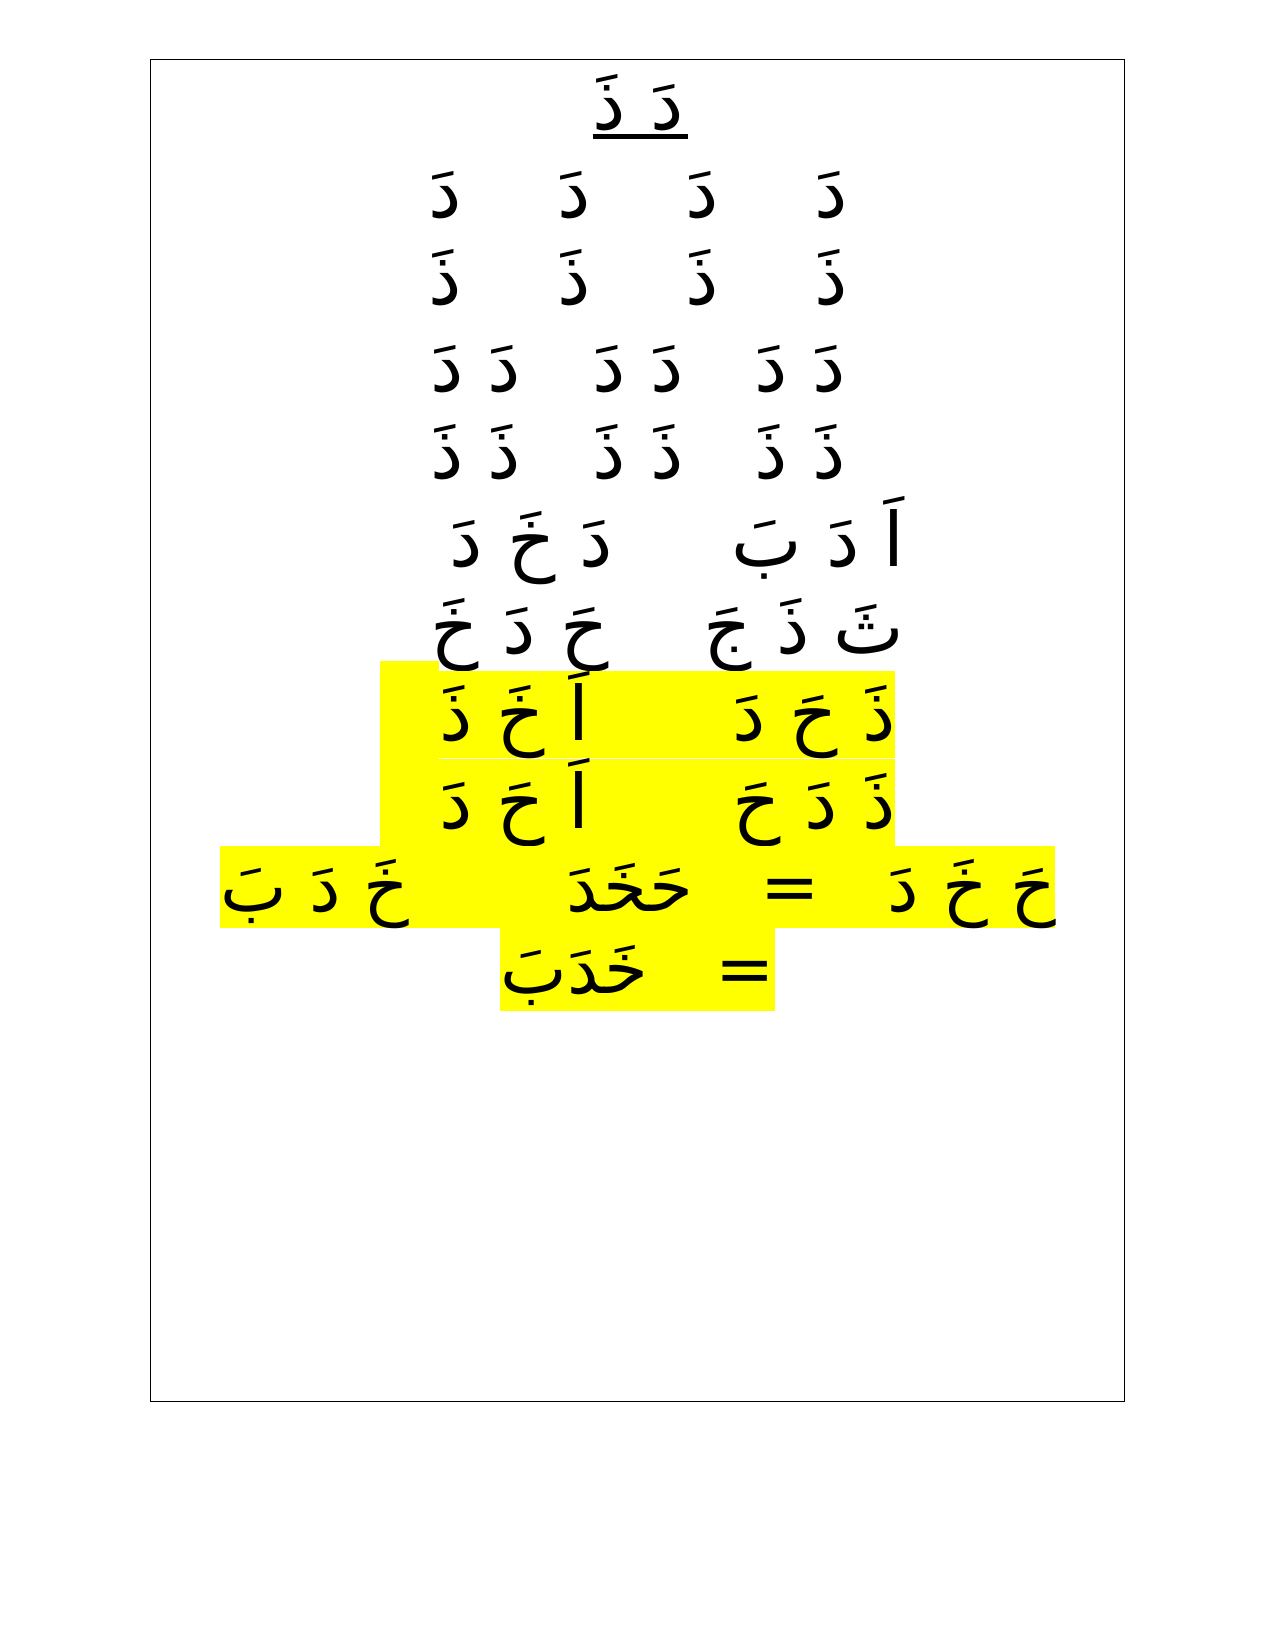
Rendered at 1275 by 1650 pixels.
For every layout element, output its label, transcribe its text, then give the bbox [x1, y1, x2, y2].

table_header دَ ذَ دَ دَ دَ دَ ذَ ذَ ذَ ذَ دَ دَ دَ دَ دَ دَ ذَ ذَ ذَ ذَ ذَ ذَ اَ دَ بَ دَ خَ دَ ثَ ذَ جَ حَ دَ خَ ذَ حَ دَ اَ خَ ذَ ذَ دَ حَ اَ حَ دَ حَ خَ دَ = حَخَدَ خَ دَ بَ = خَدَبَ [151, 60, 1124, 1401]
